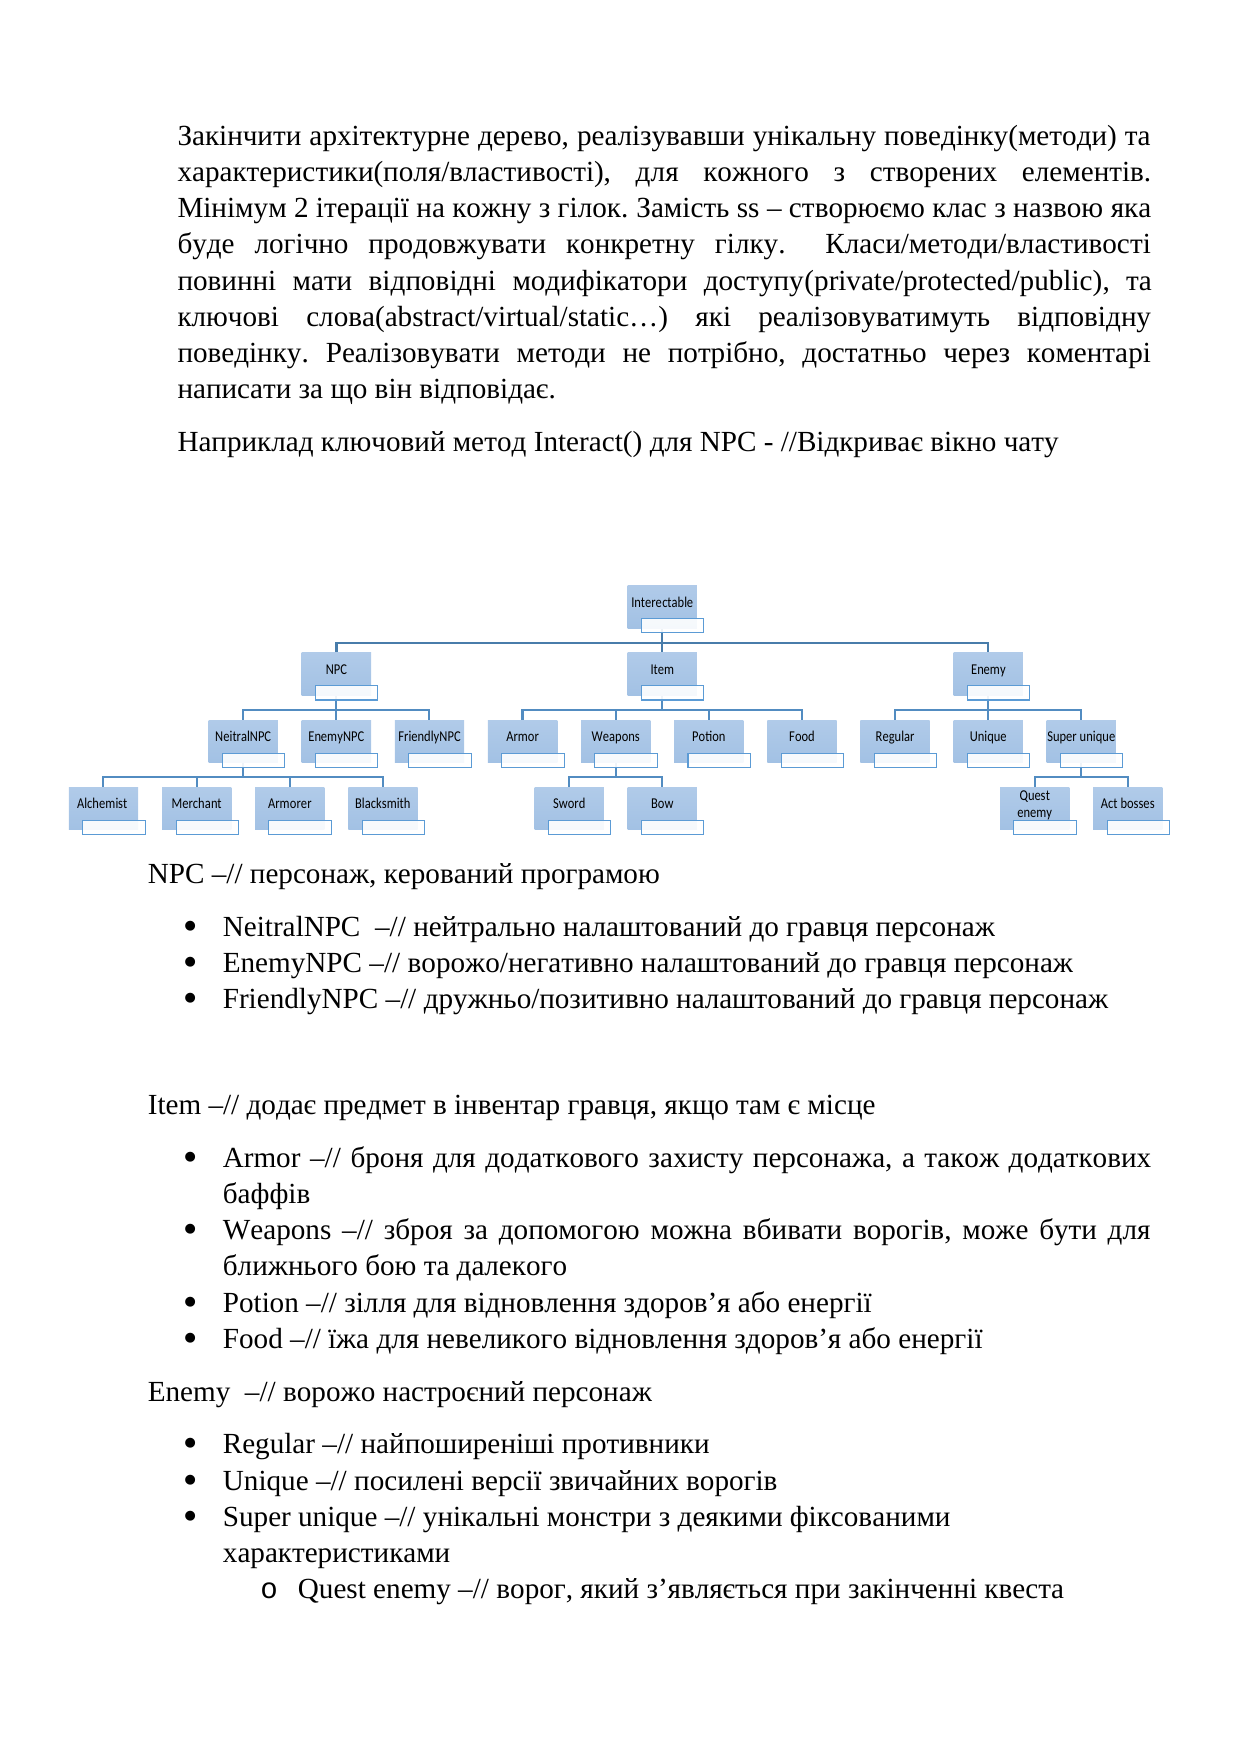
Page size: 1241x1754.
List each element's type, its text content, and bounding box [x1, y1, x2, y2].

text NPC –// персонаж, керований програмою [148, 856, 1152, 889]
list EnemyNPC –// ворожо/негативно налаштований до гравця персонаж [185, 945, 1152, 979]
list Potion –// зілля для відновлення здоров’я або енергії [185, 1285, 1152, 1318]
list NeitralNPC –// нейтрально налаштований до гравця персонаж [185, 909, 1152, 942]
list Regular –// найпоширеніші противники [185, 1427, 1152, 1460]
text Закінчити архітектурне дерево, реалізувавши унікальну поведінку(методи) та характеристики(поля/властивості), для кожного з створених елементів. Мінімум 2 ітерації на кожну з гілок. Замість ss – створюємо клас з назвою яка буде логічно продовжувати конкретну гілку. Класи/методи/властивості повинні мати відповідні модифікатори доступу(private/protected/public), та ключові слова(abstract/virtual/static…) які реалізовуватимуть відповідну поведінку. Реалізовувати методи не потрібно, достатньо через коментарі написати за що він відповідає. [177, 118, 1152, 405]
list Quest enemy –// ворог, який з’являється при закінченні квеста [260, 1572, 1152, 1608]
list Weapons –// зброя за допомогою можна вбивати ворогів, може бути для ближнього бою та далекого [185, 1212, 1152, 1282]
list Food –// їжа для невеликого відновлення здоров’я або енергії [185, 1321, 1152, 1354]
list FriendlyNPC –// дружньо/позитивно налаштований до гравця персонаж [185, 981, 1152, 1015]
list Unique –// посилені версії звичайних ворогів [185, 1463, 1152, 1497]
list Super unique –// унікальні монстри з деякими фіксованими характеристиками [185, 1499, 1152, 1569]
list Armor –// броня для додаткового захисту персонажа, а також додаткових баффів [185, 1140, 1152, 1210]
text Item –// додає предмет в інвентар гравця, якщо там є місце [148, 1087, 1152, 1121]
text Наприклад ключовий метод Interact() для NPC - //Відкриває вікно чату [177, 424, 1152, 457]
text Enemy –// ворожо настроєний персонаж [148, 1374, 1152, 1407]
